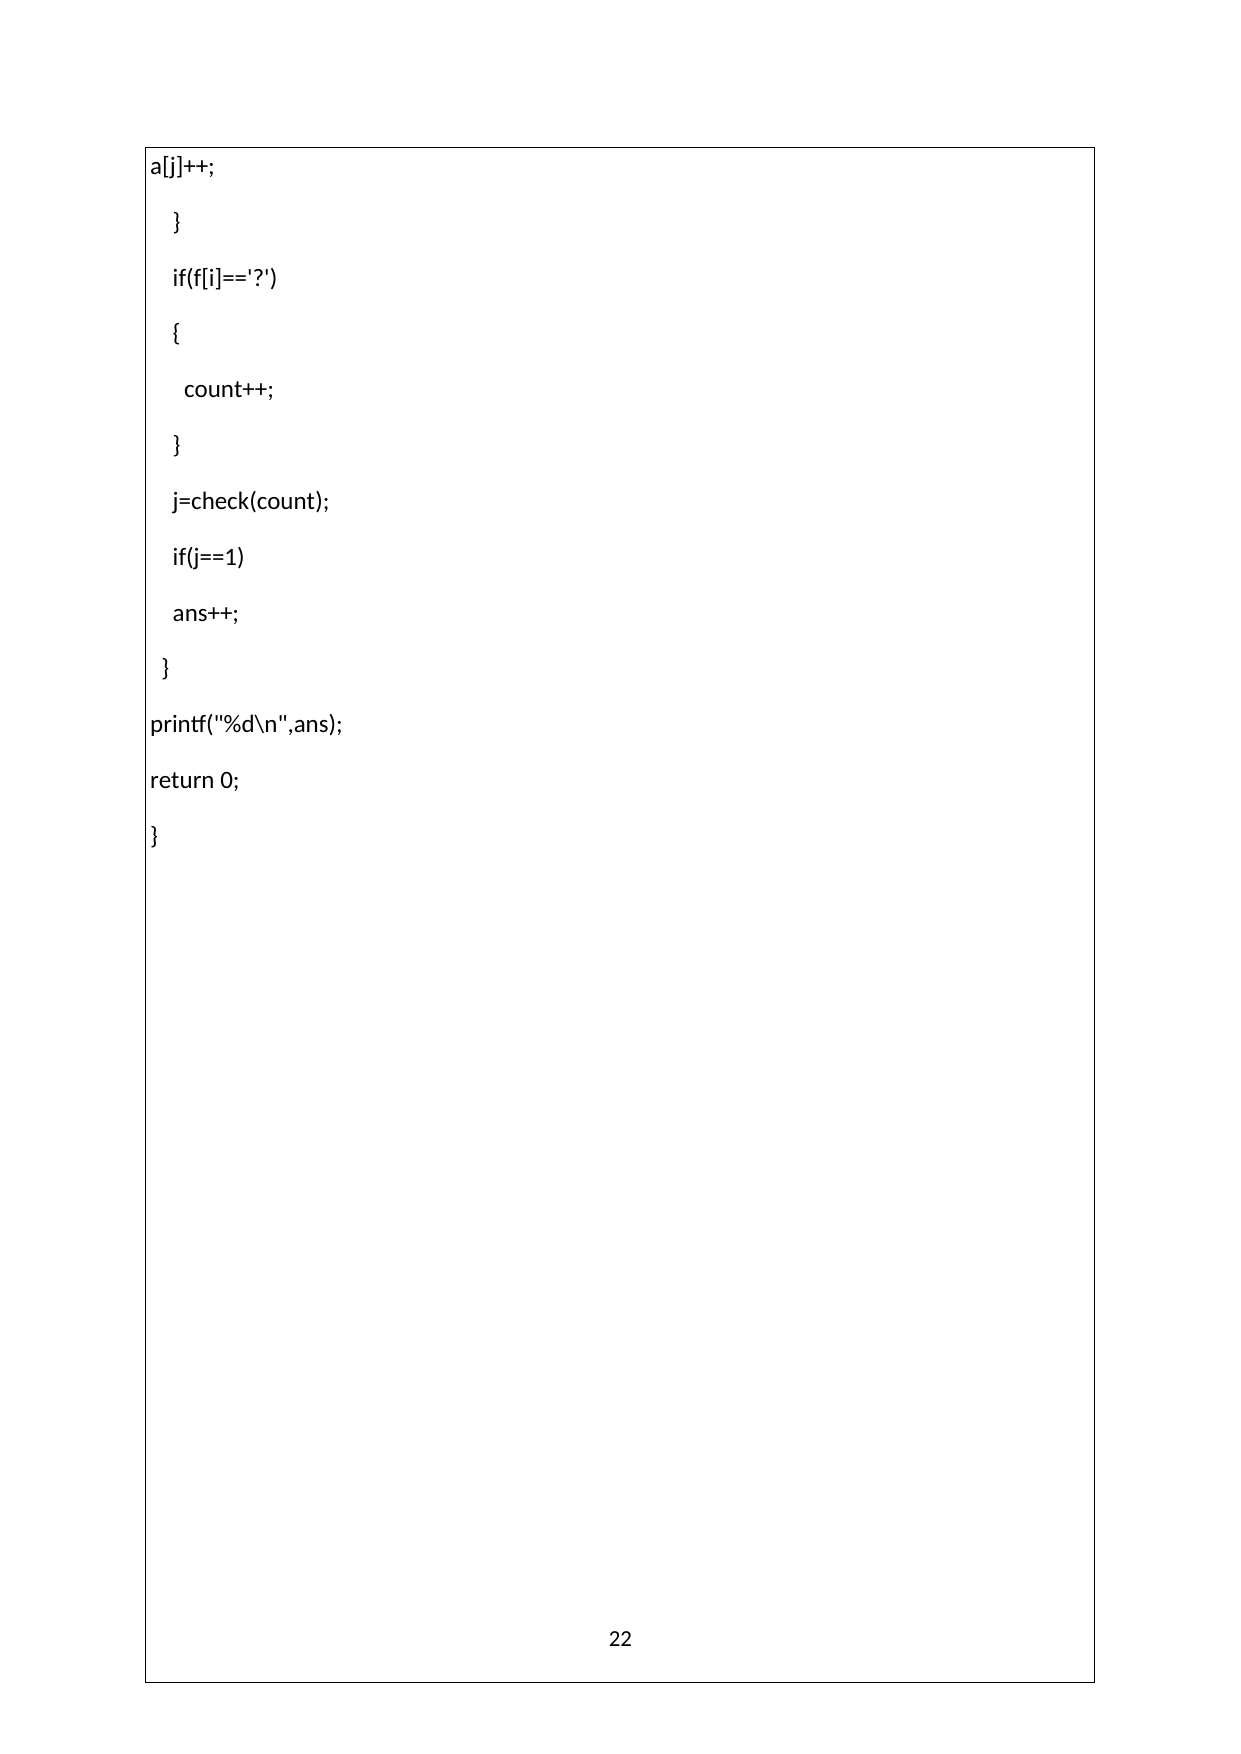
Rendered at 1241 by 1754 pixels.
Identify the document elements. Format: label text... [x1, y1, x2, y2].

text return 0; [150, 764, 1090, 795]
text count++; [150, 373, 1090, 404]
text { [150, 317, 1090, 348]
text } [150, 820, 1090, 851]
text } [150, 652, 1090, 683]
text } [150, 206, 1090, 236]
text a[j]++; [150, 150, 1090, 181]
text ans++; [150, 597, 1090, 627]
text } [150, 429, 1090, 460]
text if(j==1) [150, 541, 1090, 571]
text if(f[i]=='?') [150, 262, 1090, 292]
text j=check(count); [150, 485, 1090, 516]
text printf("%d\n",ans); [150, 708, 1090, 739]
